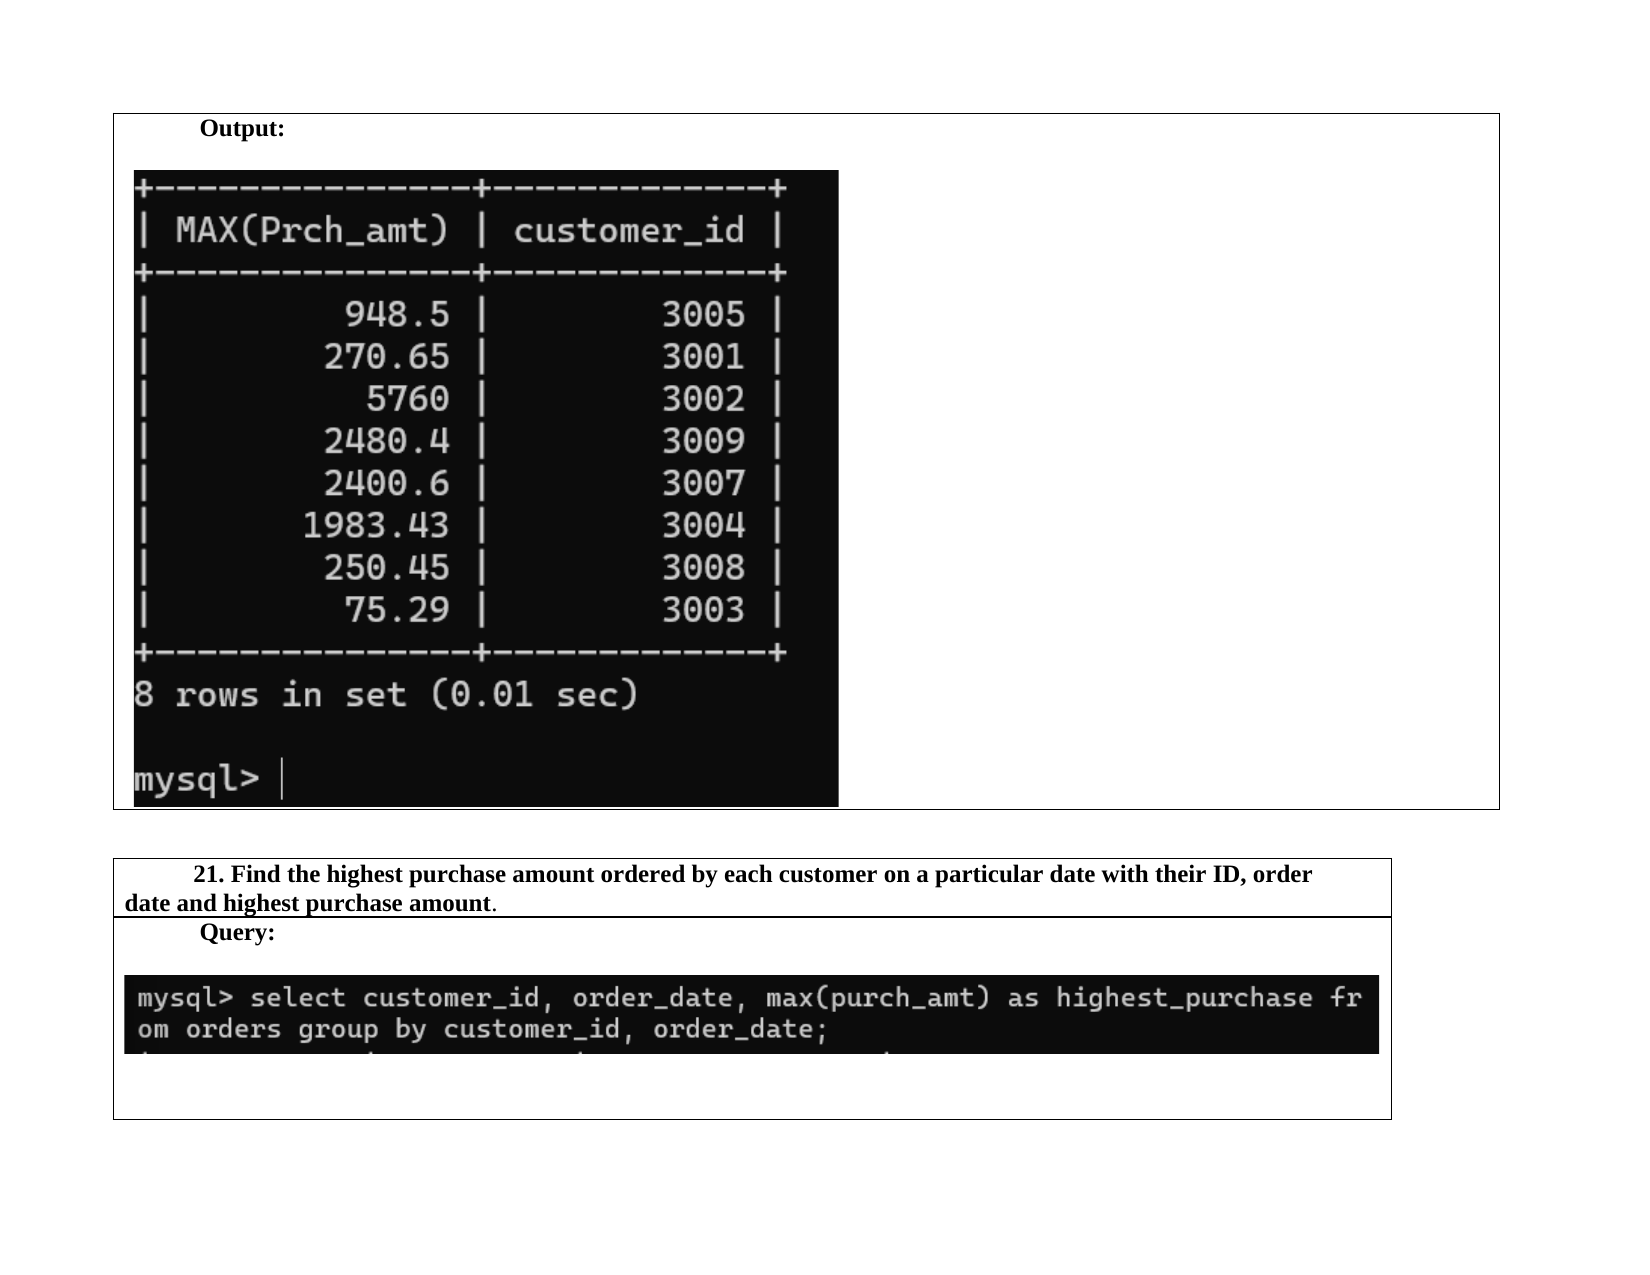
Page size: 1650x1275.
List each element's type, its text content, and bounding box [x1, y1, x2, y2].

table_cell Output: [114, 114, 1499, 809]
table_header 21. Find the highest purchase amount ordered by each customer on a particular date with their ID, order date and highest purchase amount. [114, 859, 1391, 916]
picture [132, 170, 839, 805]
table_cell Query: [114, 918, 1391, 1119]
picture [124, 975, 1380, 1054]
